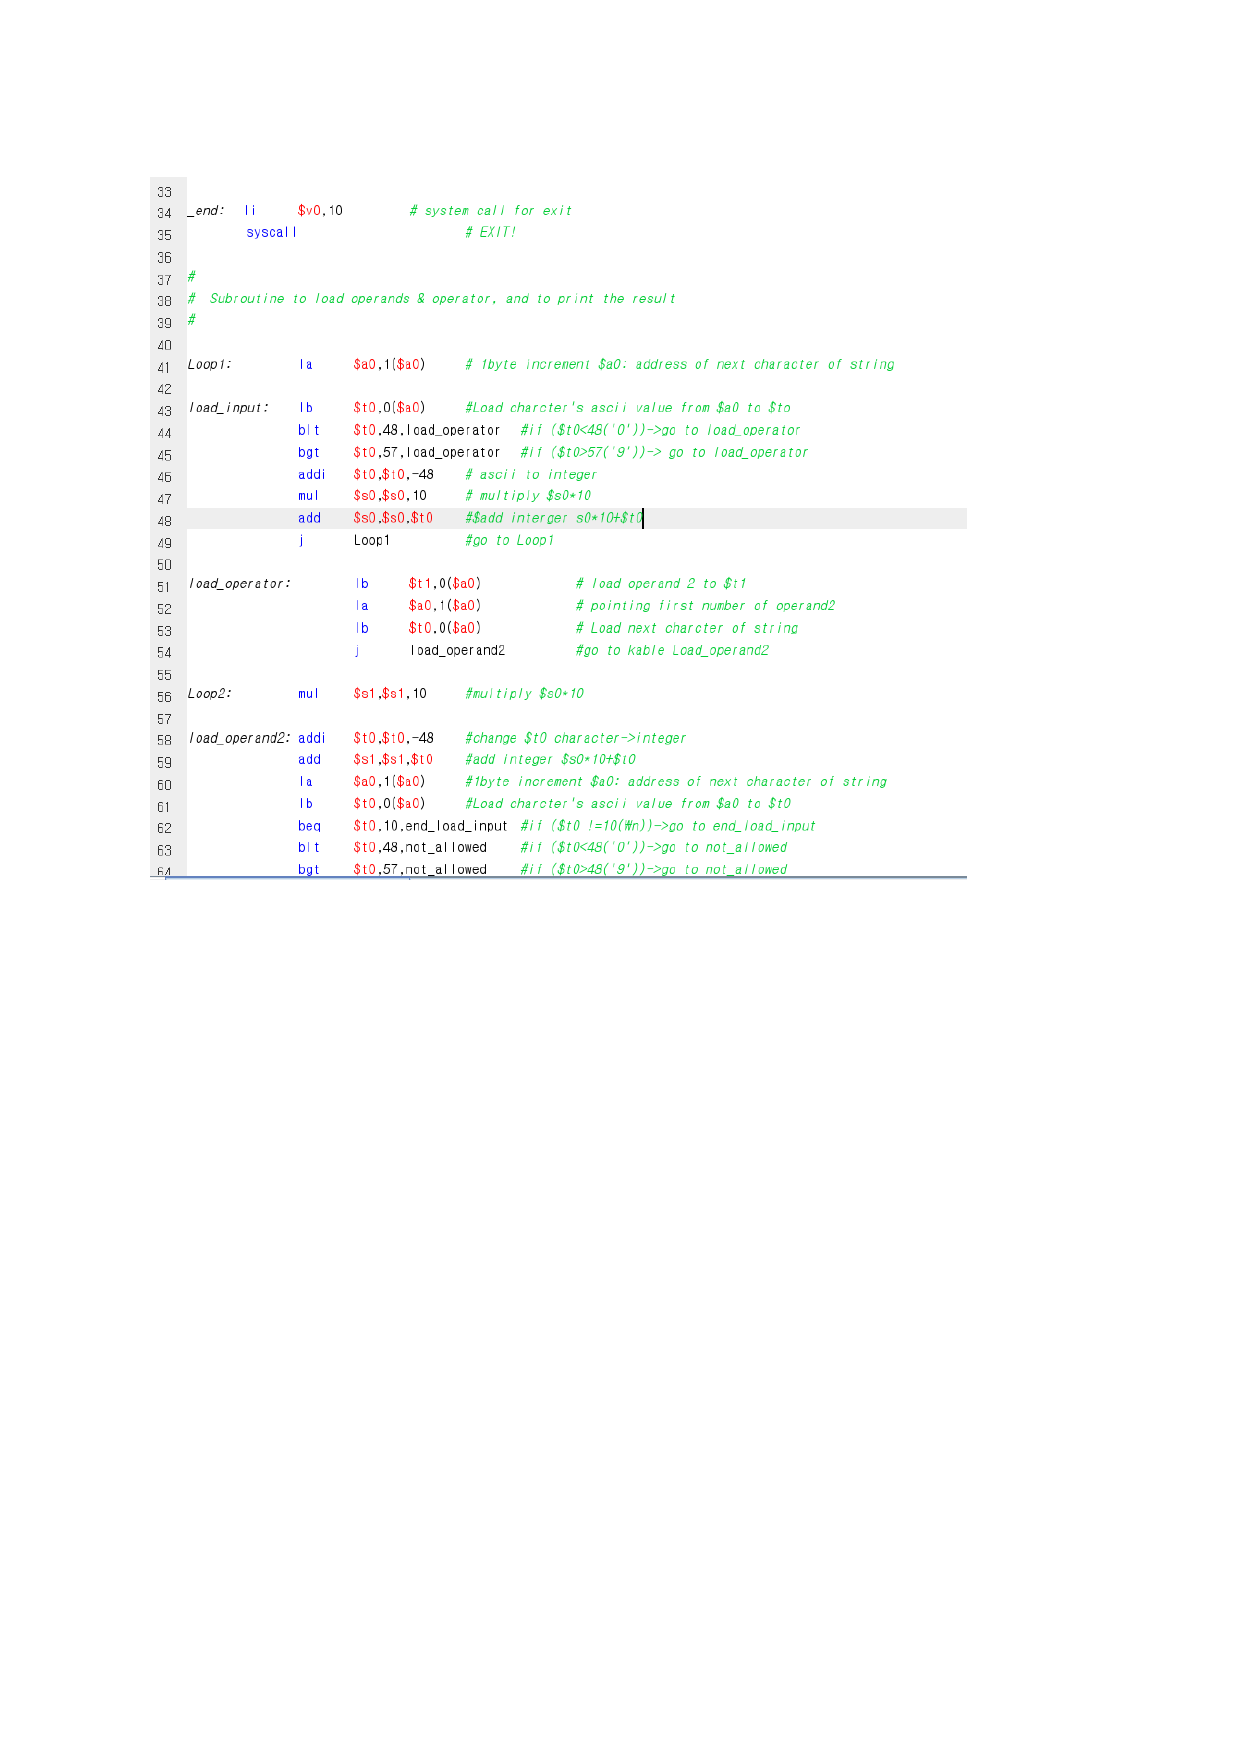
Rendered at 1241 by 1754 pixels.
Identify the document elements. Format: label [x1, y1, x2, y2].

picture [150, 177, 967, 880]
